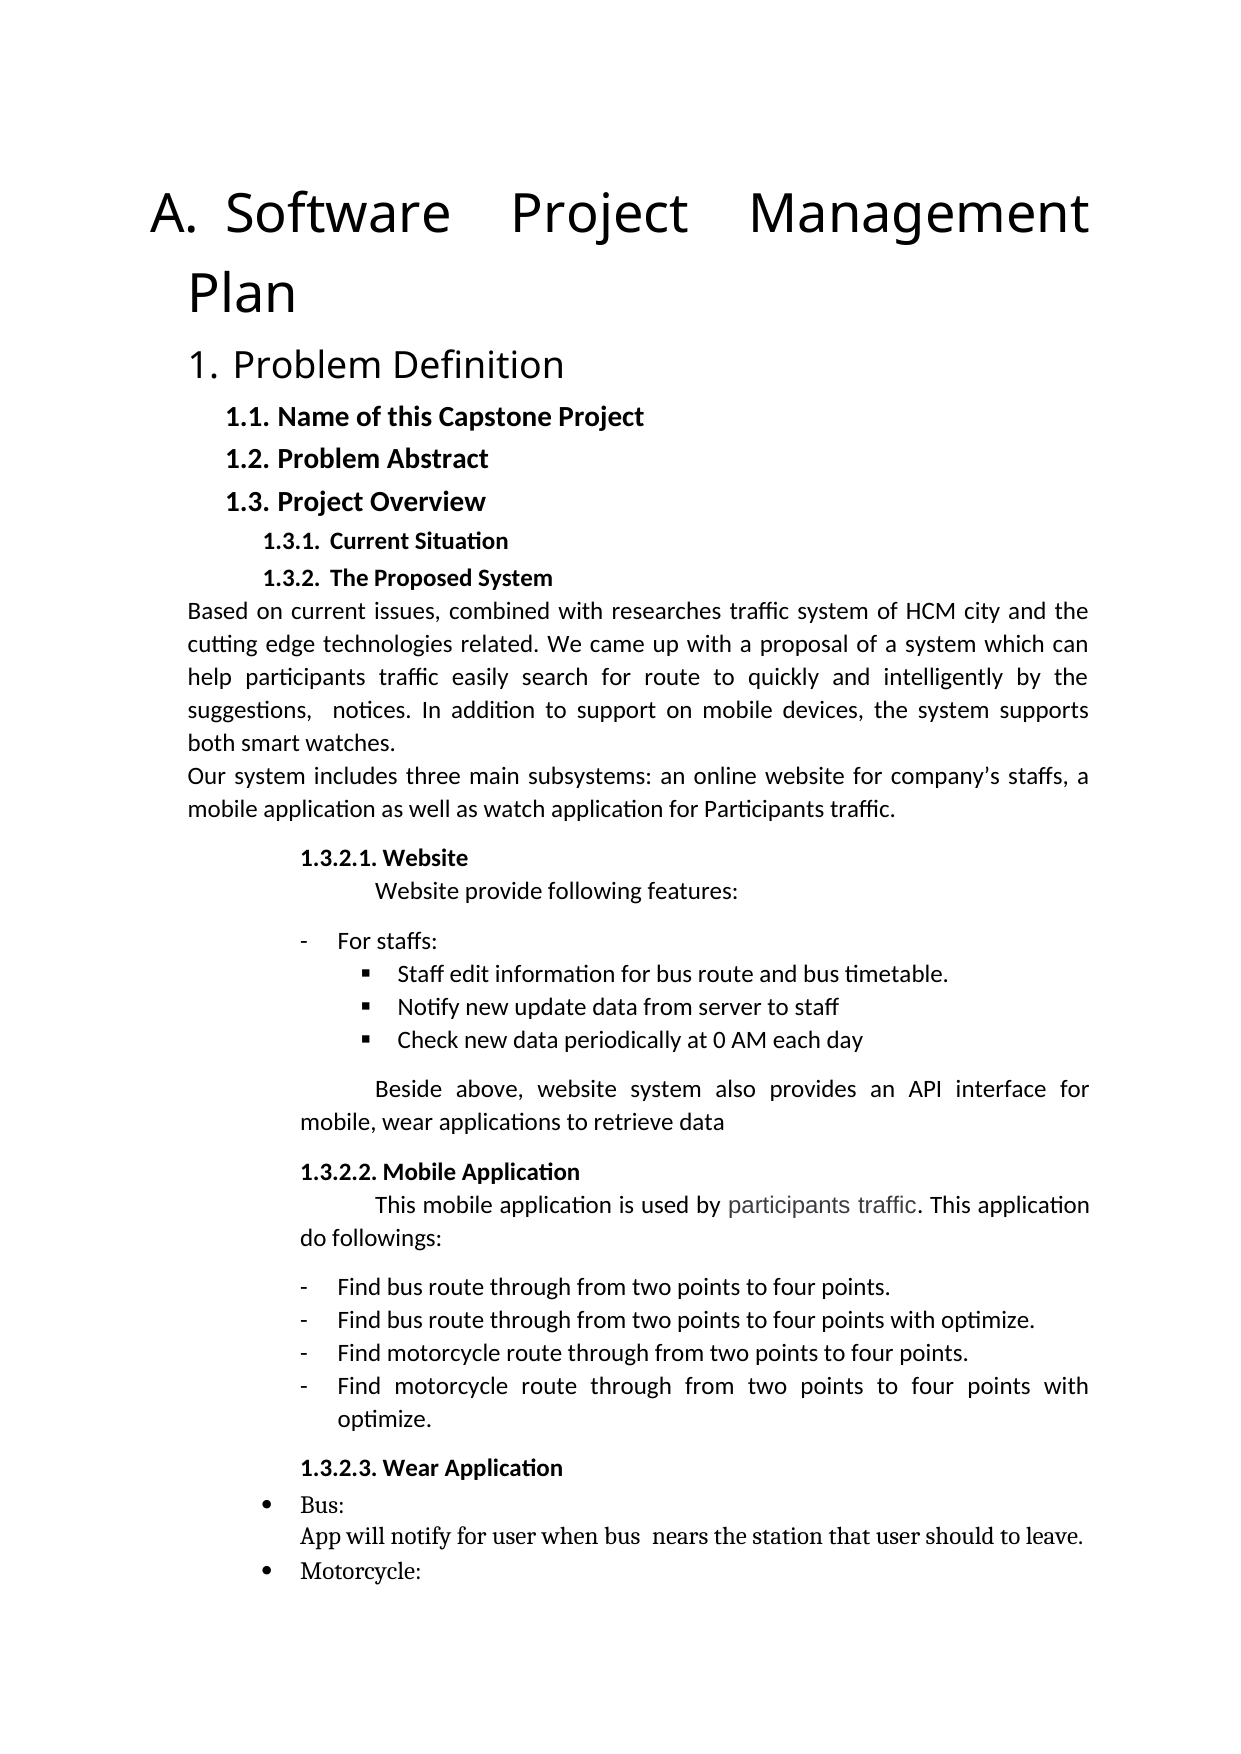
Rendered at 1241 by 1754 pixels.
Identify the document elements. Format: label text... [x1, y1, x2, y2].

text This mobile application is used by participants traffic. This application do followings: [300, 1189, 1090, 1252]
subtitle Problem Definition [187, 338, 1090, 389]
text Website provide following features: [300, 875, 1090, 906]
list Find bus route through from two points to four points. [300, 1271, 1090, 1302]
list Based on current issues, combined with researches traffic system of HCM city and the cutting edge technologies related. We came up with a proposal of a system which can help participants traffic easily search for route to quickly and intelligently by the suggestions, notices. In addition to support on mobile devices, the system supports both smart watches. [187, 595, 1090, 758]
subtitle Mobile Application [300, 1156, 1090, 1186]
subtitle Website [300, 842, 1090, 873]
text App will notify for user when bus nears the station that user should to leave. [225, 1520, 1090, 1551]
list Our system includes three main subsystems: an online website for company’s staffs, a mobile application as well as watch application for Participants traffic. [187, 760, 1090, 823]
subtitle Problem Abstract [225, 440, 1090, 476]
list Notify new update data from server to staff [360, 991, 1090, 1021]
subtitle The Proposed System [262, 562, 1090, 593]
list Check new data periodically at 0 AM each day [360, 1024, 1090, 1054]
list Find bus route through from two points to four points with optimize. [300, 1304, 1090, 1335]
list For staffs: [300, 925, 1090, 956]
text Beside above, website system also provides an API interface for mobile, wear applications to retrieve data [300, 1073, 1090, 1137]
subtitle Current Situation [262, 525, 1090, 556]
list Bus: [262, 1485, 1090, 1520]
subtitle Software Project Management Plan [150, 175, 1090, 328]
subtitle Project Overview [225, 483, 1090, 518]
subtitle Wear Application [300, 1452, 1090, 1483]
list Motorcycle: [262, 1551, 1090, 1585]
list Find motorcycle route through from two points to four points. [300, 1337, 1090, 1368]
list Staff edit information for bus route and bus timetable. [360, 958, 1090, 988]
subtitle Name of this Capstone Project [225, 398, 1090, 433]
list Find motorcycle route through from two points to four points with optimize. [300, 1370, 1090, 1433]
